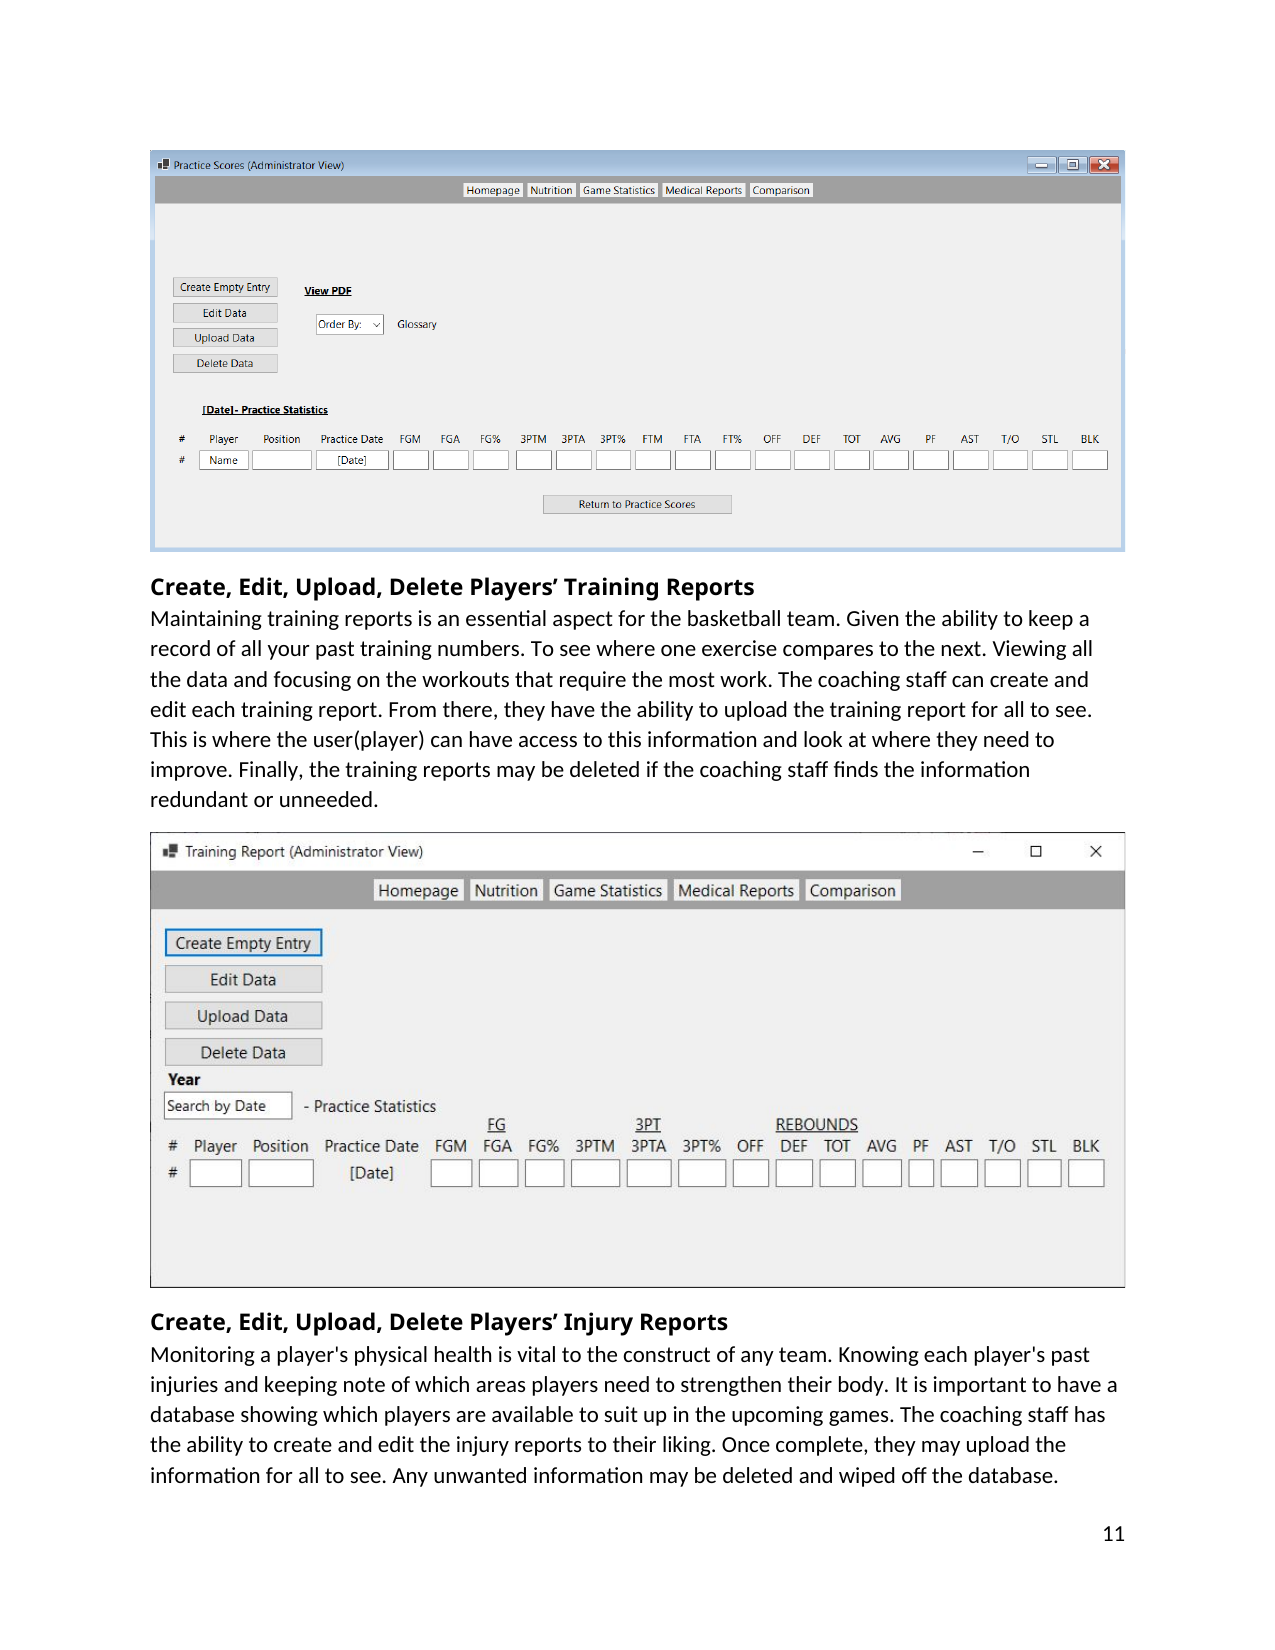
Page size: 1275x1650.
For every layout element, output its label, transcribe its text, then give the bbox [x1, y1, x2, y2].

subtitle Create, Edit, Upload, Delete Players’ Training Reports [150, 571, 1125, 602]
picture [150, 832, 1125, 1288]
text Monitoring a player's physical health is vital to the construct of any team. Knowing each player's past injuries and keeping note of which areas players need to strengthen their body. It is important to have a database showing which players are available to suit up in the upcoming games. The coaching staff has the ability to create and edit the injury reports to their liking. Once complete, they may upload the information for all to see. Any unwanted information may be deleted and wiped off the database. [150, 1340, 1125, 1489]
text Maintaining training reports is an essential aspect for the basketball team. Given the ability to keep a record of all your past training numbers. To see where one exercise compares to the next. Viewing all the data and focusing on the workouts that require the most work. The coaching staff can create and edit each training report. From there, they have the ability to upload the training report for all to see. This is where the user(player) can have access to this information and look at where they need to improve. Finally, the training reports may be deleted if the coaching staff finds the information redundant or unneeded. [150, 604, 1125, 813]
subtitle Create, Edit, Upload, Delete Players’ Injury Reports [150, 1306, 1125, 1337]
picture [150, 150, 1125, 552]
